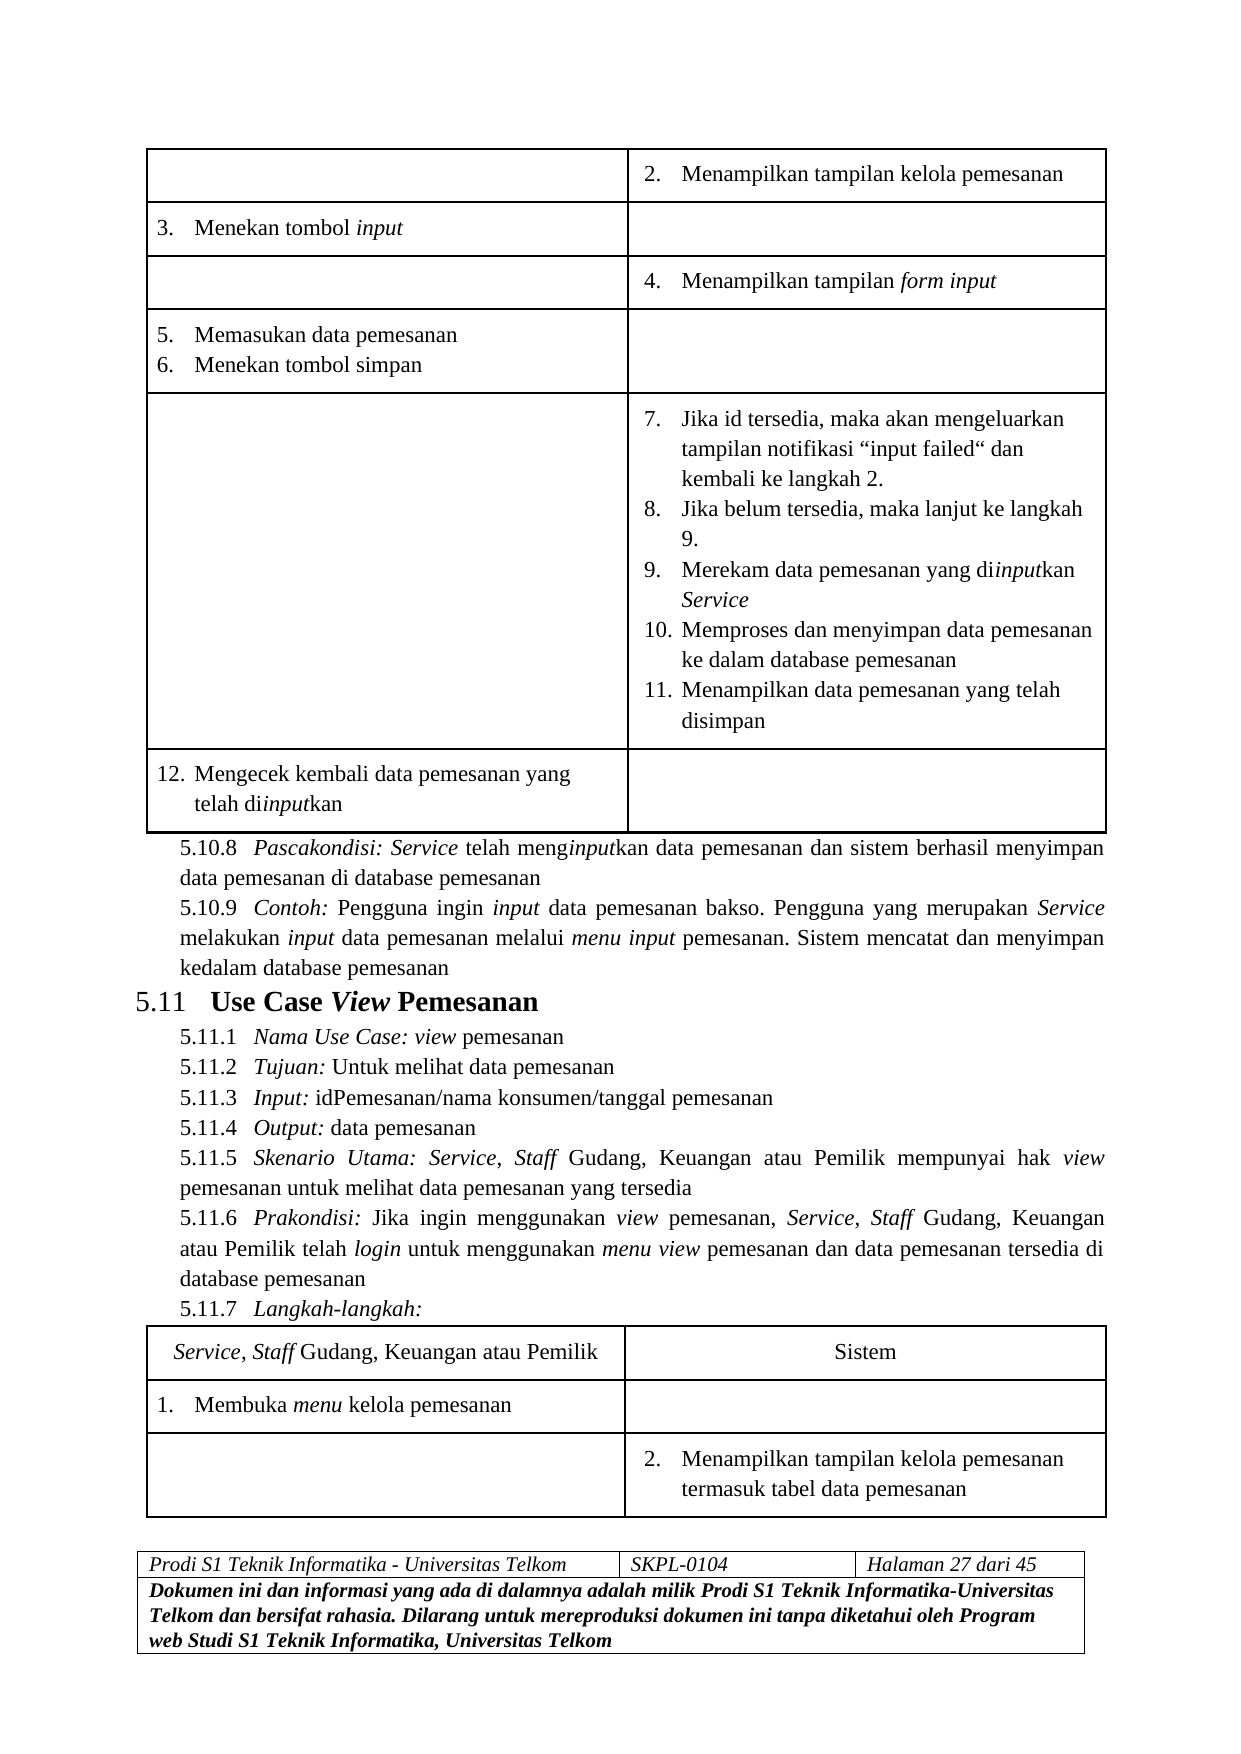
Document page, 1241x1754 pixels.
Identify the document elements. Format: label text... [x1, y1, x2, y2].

table_cell [148, 150, 627, 201]
subtitle Output: data pemesanan [179, 1114, 1105, 1140]
table_cell [148, 1434, 624, 1516]
table_cell Mengecek kembali data pemesanan yang telah diinputkan [148, 750, 627, 831]
table_cell [629, 203, 1105, 255]
table_cell [148, 394, 627, 748]
subtitle Prakondisi: Jika ingin menggunakan view pemesanan, Service, Staff Gudang, Keuangan atau Pemilik telah login untuk menggunakan menu view pemesanan dan data pemesanan tersedia di database pemesanan [179, 1204, 1105, 1291]
table_cell Menampilkan tampilan form input [629, 257, 1105, 308]
subtitle Contoh: Pengguna ingin input data pemesanan bakso. Pengguna yang merupakan Service melakukan input data pemesanan melalui menu input pemesanan. Sistem mencatat dan menyimpan kedalam database pemesanan [179, 894, 1105, 981]
table_cell [629, 750, 1105, 831]
table_cell Jika id tersedia, maka akan mengeluarkan tampilan notifikasi “input failed“ dan kembali ke langkah 2. Jika belum tersedia, maka lanjut ke langkah 9. Merekam data pemesanan yang diinputkan Service Memproses dan menyimpan data pemesanan ke dalam database pemesanan Menampilkan data pemesanan yang telah disimpan [629, 394, 1105, 748]
table_cell Menampilkan tampilan kelola pemesanan termasuk tabel data pemesanan [626, 1434, 1105, 1516]
table_cell Memasukan data pemesanan Menekan tombol simpan [148, 310, 627, 392]
table_cell [626, 1381, 1105, 1432]
table_cell [629, 310, 1105, 392]
subtitle Input: idPemesanan/nama konsumen/tanggal pemesanan [179, 1083, 1105, 1110]
table_cell Menekan tombol input [148, 203, 627, 255]
subtitle Skenario Utama: Service, Staff Gudang, Keuangan atau Pemilik mempunyai hak view pemesanan untuk melihat data pemesanan yang tersedia [179, 1144, 1105, 1201]
table_cell [148, 257, 627, 308]
table_cell Membuka menu kelola pemesanan [148, 1381, 624, 1432]
table_header Sistem [626, 1327, 1105, 1379]
subtitle Langkah-langkah: [179, 1295, 1105, 1321]
table_cell Menampilkan tampilan kelola pemesanan [629, 150, 1105, 201]
subtitle Use Case View Pemesanan [135, 984, 1105, 1018]
subtitle Nama Use Case: view pemesanan [179, 1023, 1105, 1049]
subtitle Tujuan: Untuk melihat data pemesanan [179, 1053, 1105, 1080]
table_header Service, Staff Gudang, Keuangan atau Pemilik [148, 1327, 624, 1379]
subtitle Pascakondisi: Service telah menginputkan data pemesanan dan sistem berhasil menyimpan data pemesanan di database pemesanan [179, 834, 1105, 890]
